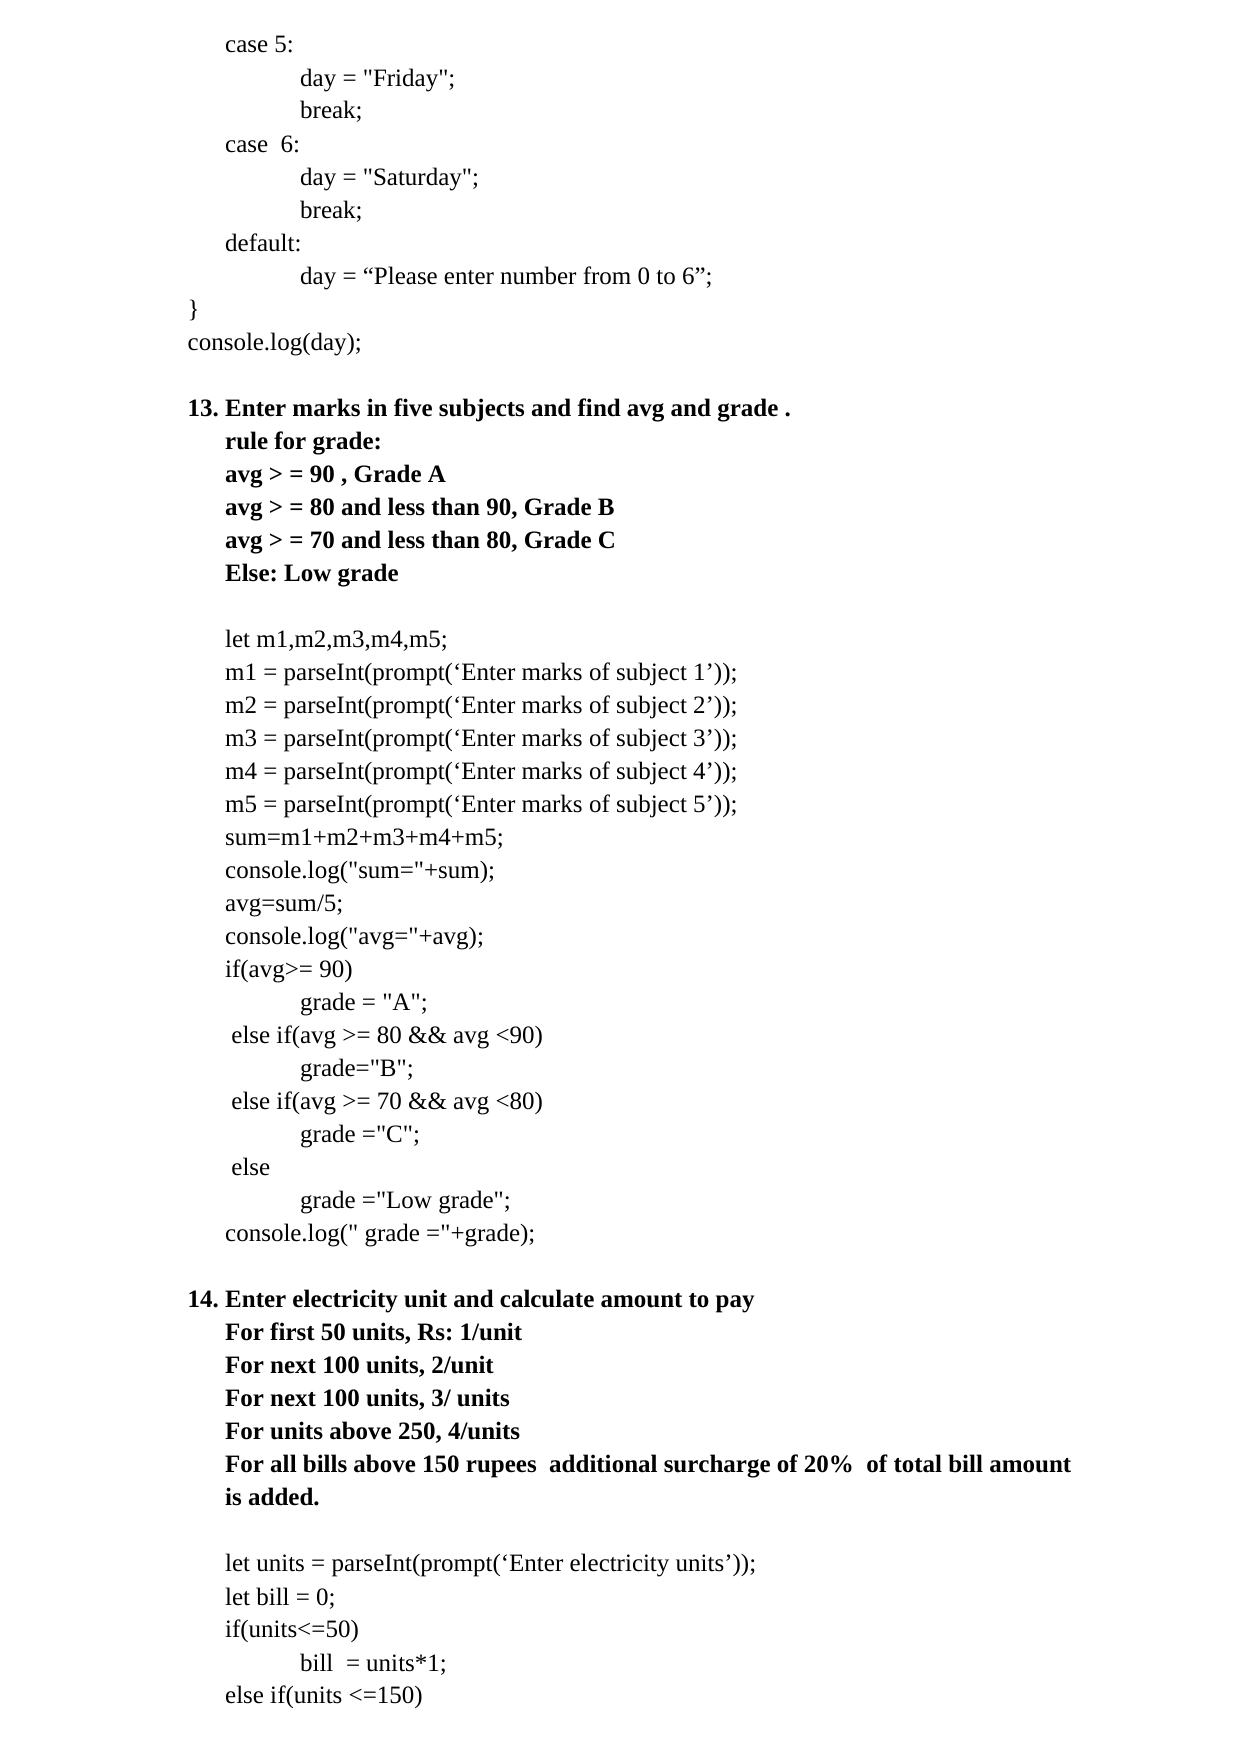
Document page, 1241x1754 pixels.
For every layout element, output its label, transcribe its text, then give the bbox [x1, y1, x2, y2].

text For next 100 units, 2/unit [225, 1350, 1090, 1379]
text avg > = 70 and less than 80, Grade C [225, 525, 1090, 554]
text } [187, 294, 1090, 322]
text m3 = parseInt(prompt(‘Enter marks of subject 3’)); [225, 723, 1090, 752]
text day = “Please enter number from 0 to 6”; [187, 261, 1090, 289]
text grade ="Low grade"; [225, 1185, 1090, 1214]
text else [225, 1152, 1090, 1181]
list Enter marks in five subjects and find avg and grade . [187, 393, 1090, 422]
text grade="B"; [225, 1053, 1090, 1082]
text avg > = 80 and less than 90, Grade B [225, 492, 1090, 521]
text default: [187, 228, 1090, 256]
text console.log(" grade ="+grade); [225, 1218, 1090, 1247]
text console.log(day); [187, 327, 1090, 356]
text grade ="C"; [225, 1119, 1090, 1148]
text m2 = parseInt(prompt(‘Enter marks of subject 2’)); [225, 690, 1090, 719]
list Enter electricity unit and calculate amount to pay [187, 1284, 1090, 1313]
text day = "Saturday"; [187, 162, 1090, 190]
text day = "Friday"; [187, 63, 1090, 91]
text case 5: [187, 29, 1090, 58]
text bill = units*1; [225, 1648, 1090, 1676]
text let bill = 0; [225, 1582, 1090, 1610]
text console.log("sum="+sum); [225, 855, 1090, 884]
text if(avg>= 90) [225, 954, 1090, 983]
text For next 100 units, 3/ units [225, 1383, 1090, 1412]
text rule for grade: [225, 426, 1090, 454]
text Else: Low grade [225, 558, 1090, 587]
text else if(avg >= 70 && avg <80) [225, 1086, 1090, 1115]
text avg > = 90 , Grade A [225, 459, 1090, 488]
text For all bills above 150 rupees additional surcharge of 20% of total bill amount is added. [225, 1449, 1090, 1511]
text sum=m1+m2+m3+m4+m5; [225, 822, 1090, 851]
text m5 = parseInt(prompt(‘Enter marks of subject 5’)); [225, 789, 1090, 818]
text m4 = parseInt(prompt(‘Enter marks of subject 4’)); [225, 756, 1090, 785]
text grade = "A"; [225, 987, 1090, 1016]
text break; [187, 195, 1090, 223]
text else if(avg >= 80 && avg <90) [225, 1020, 1090, 1049]
text if(units<=50) [225, 1614, 1090, 1643]
text m1 = parseInt(prompt(‘Enter marks of subject 1’)); [225, 657, 1090, 686]
text avg=sum/5; [225, 888, 1090, 917]
text For units above 250, 4/units [225, 1416, 1090, 1445]
text let m1,m2,m3,m4,m5; [225, 624, 1090, 653]
text console.log("avg="+avg); [225, 921, 1090, 950]
text case 6: [187, 129, 1090, 157]
text else if(units <=150) [225, 1681, 1090, 1709]
text let units = parseInt(prompt(‘Enter electricity units’)); [225, 1548, 1090, 1577]
text break; [187, 96, 1090, 124]
text For first 50 units, Rs: 1/unit [225, 1317, 1090, 1346]
